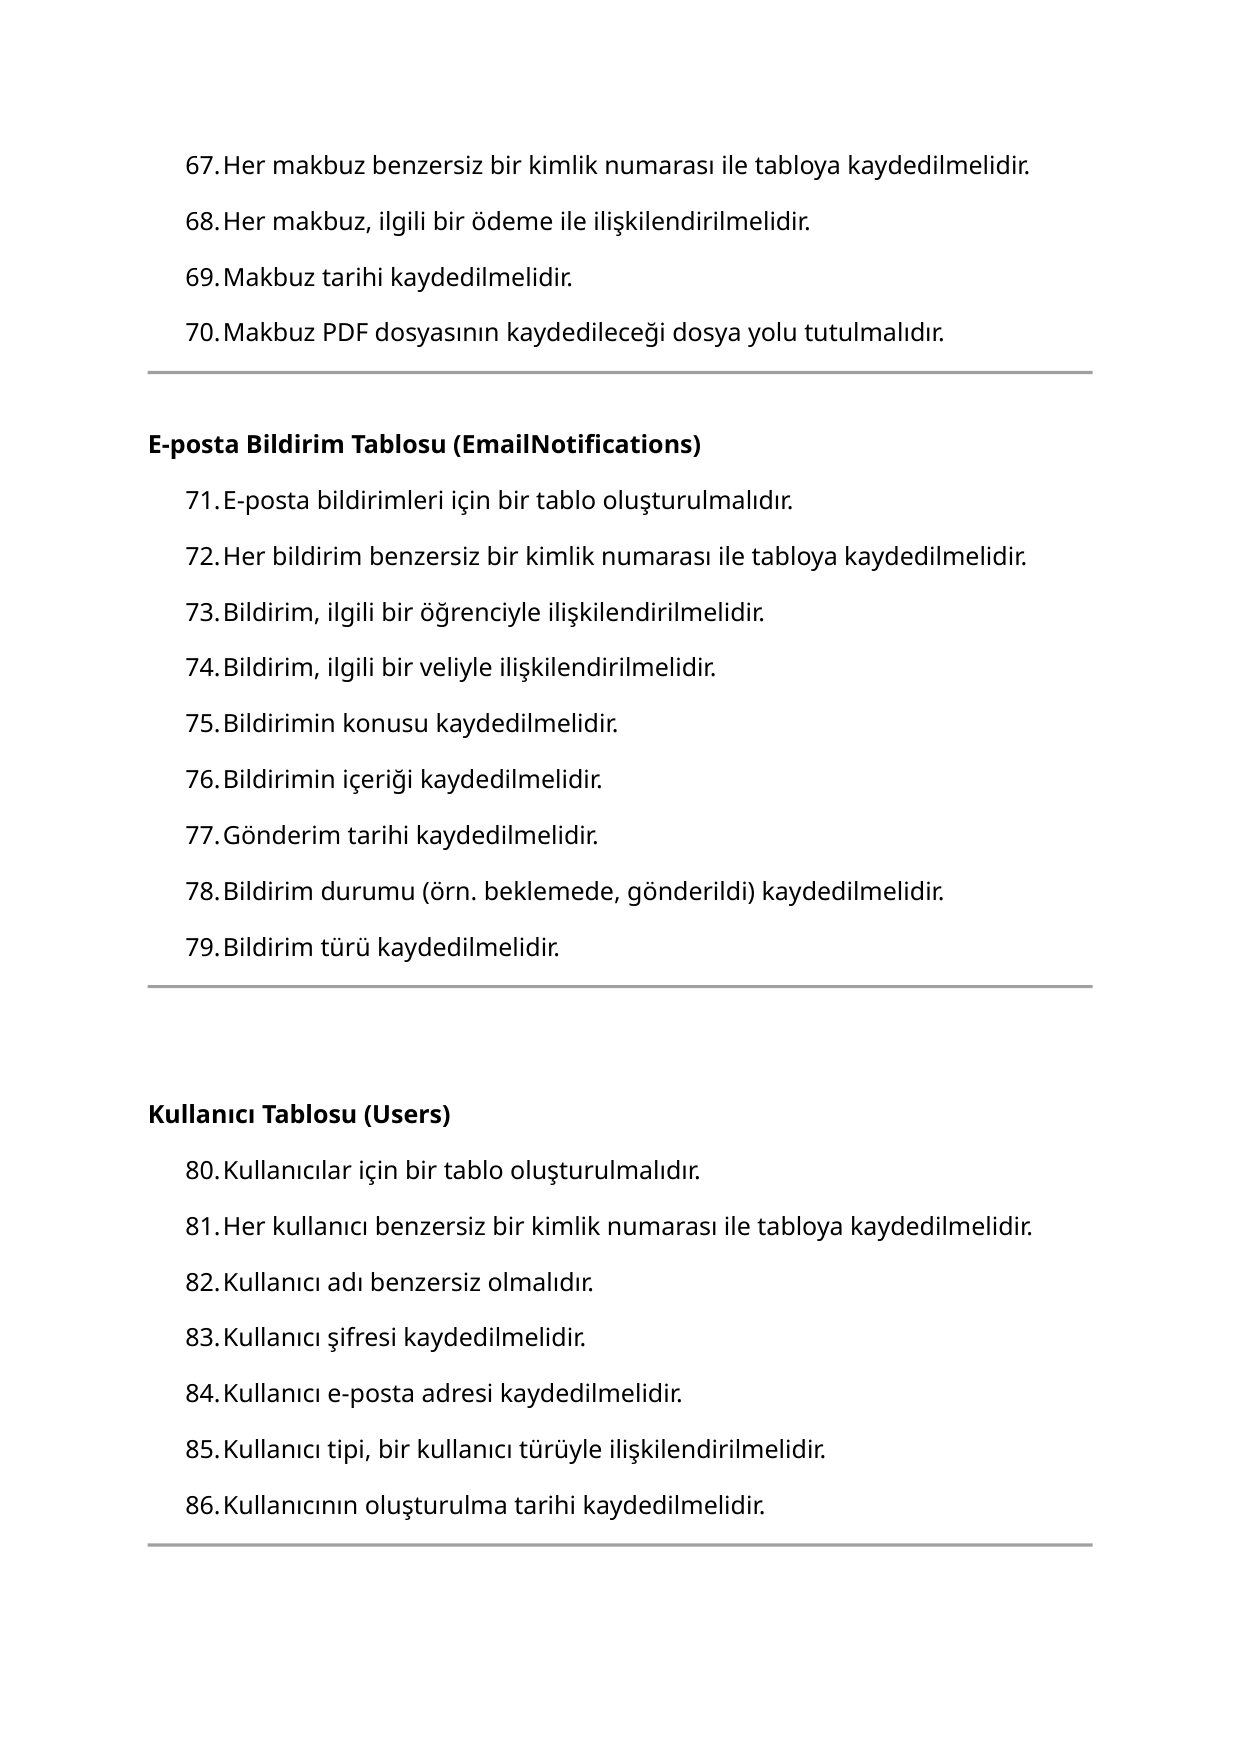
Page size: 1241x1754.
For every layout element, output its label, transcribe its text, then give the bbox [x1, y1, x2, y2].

list Bildirim durumu (örn. beklemede, gönderildi) kaydedilmelidir. [185, 873, 1093, 907]
list Bildirimin konusu kaydedilmelidir. [185, 706, 1093, 740]
text E-posta Bildirim Tablosu (EmailNotifications) [148, 427, 1093, 461]
list Her bildirim benzersiz bir kimlik numarası ile tabloya kaydedilmelidir. [185, 538, 1093, 572]
list Her makbuz, ilgili bir ödeme ile ilişkilendirilmelidir. [185, 203, 1093, 237]
list Bildirimin içeriği kaydedilmelidir. [185, 762, 1093, 796]
list Bildirim, ilgili bir veliyle ilişkilendirilmelidir. [185, 650, 1093, 684]
list E-posta bildirimleri için bir tablo oluşturulmalıdır. [185, 483, 1093, 517]
list Her kullanıcı benzersiz bir kimlik numarası ile tabloya kaydedilmelidir. [185, 1208, 1093, 1242]
list Kullanıcının oluşturulma tarihi kaydedilmelidir. [185, 1488, 1093, 1522]
text Kullanıcı Tablosu (Users) [148, 1097, 1093, 1131]
list Kullanıcı adı benzersiz olmalıdır. [185, 1264, 1093, 1298]
list Bildirim, ilgili bir öğrenciyle ilişkilendirilmelidir. [185, 594, 1093, 628]
list Kullanıcı e-posta adresi kaydedilmelidir. [185, 1376, 1093, 1410]
list Makbuz tarihi kaydedilmelidir. [185, 259, 1093, 293]
list Makbuz PDF dosyasının kaydedileceği dosya yolu tutulmalıdır. [185, 315, 1093, 349]
list Bildirim türü kaydedilmelidir. [185, 929, 1093, 963]
list Gönderim tarihi kaydedilmelidir. [185, 818, 1093, 852]
list Kullanıcı şifresi kaydedilmelidir. [185, 1320, 1093, 1354]
list Kullanıcılar için bir tablo oluşturulmalıdır. [185, 1153, 1093, 1187]
list Her makbuz benzersiz bir kimlik numarası ile tabloya kaydedilmelidir. [185, 148, 1093, 182]
list Kullanıcı tipi, bir kullanıcı türüyle ilişkilendirilmelidir. [185, 1432, 1093, 1466]
